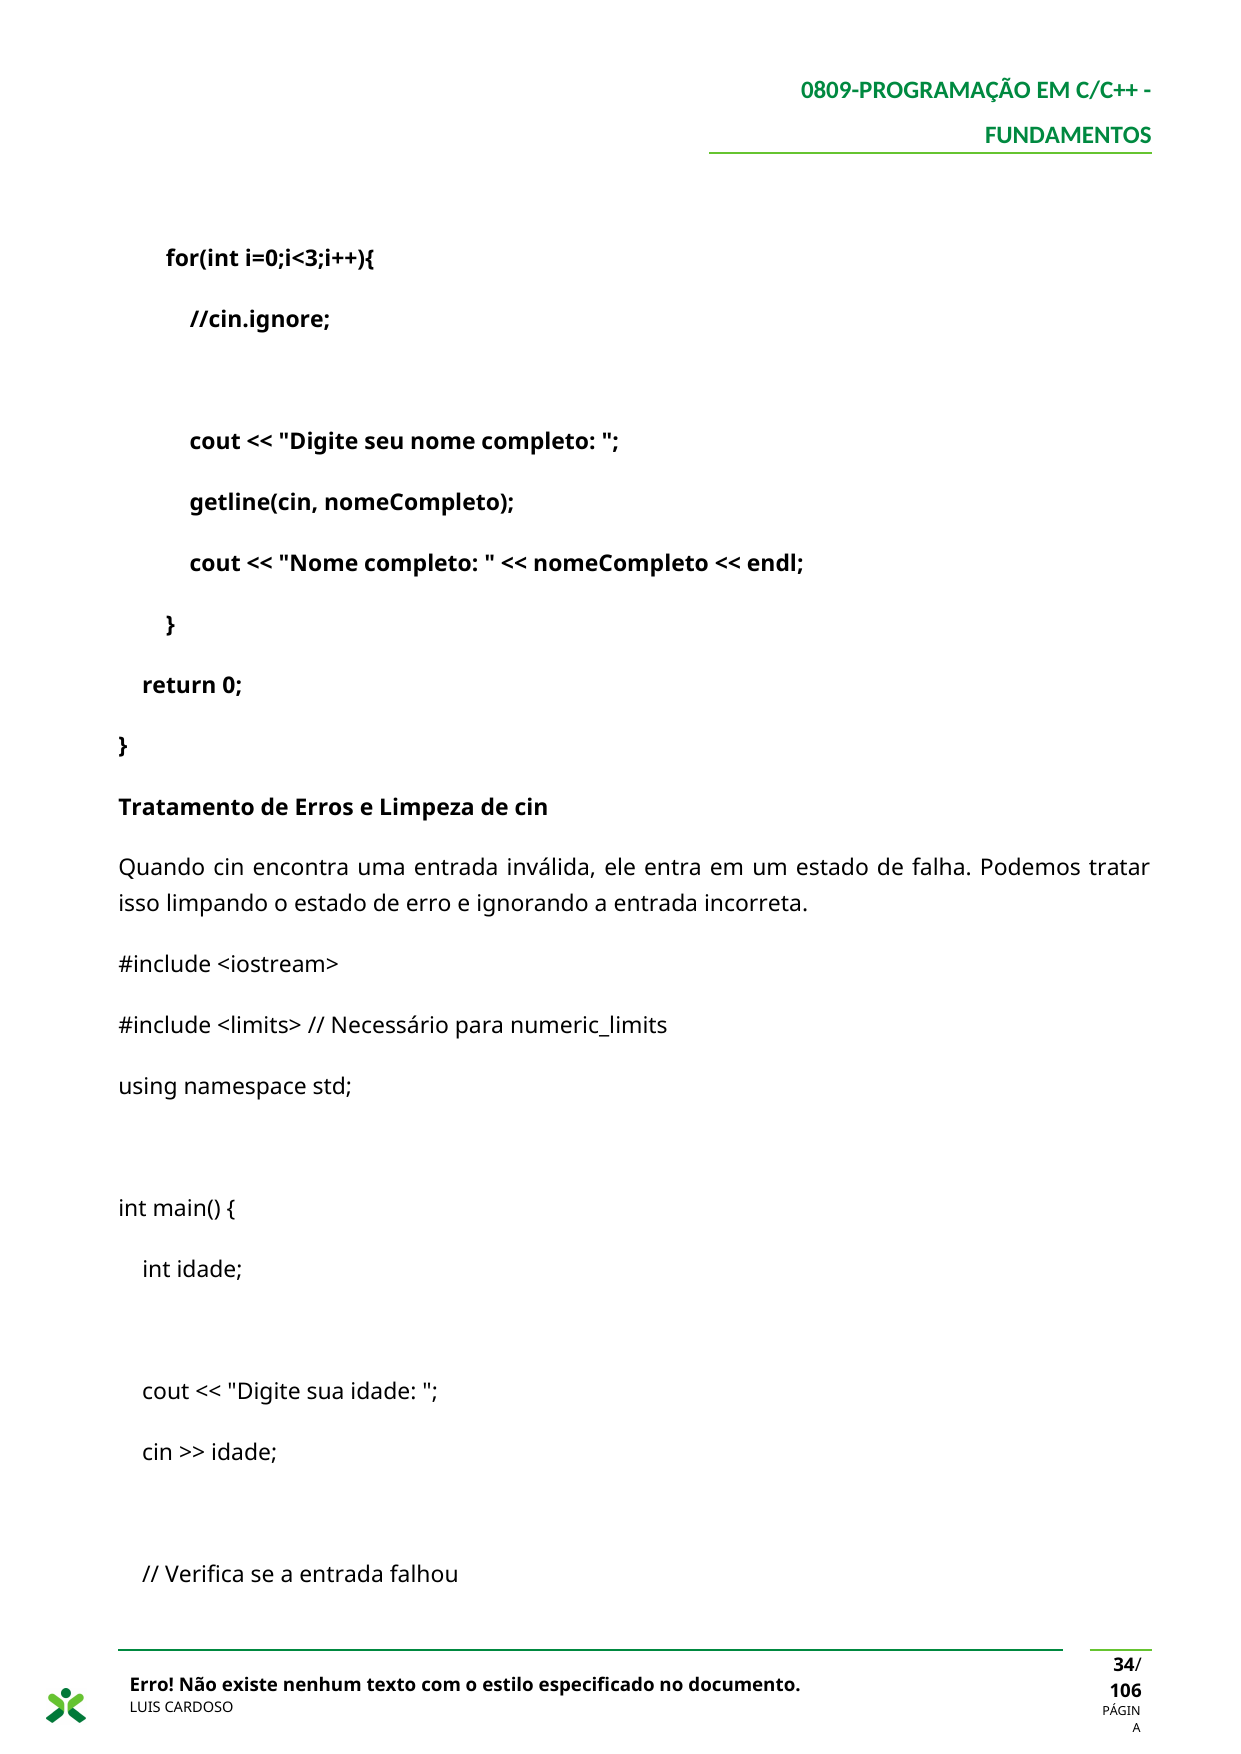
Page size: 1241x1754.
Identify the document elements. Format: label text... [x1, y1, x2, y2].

text getline(cin, nomeCompleto); [118, 486, 1152, 517]
text } [118, 729, 1152, 761]
text cout << "Nome completo: " << nomeCompleto << endl; [118, 547, 1152, 578]
text cout << "Digite sua idade: "; [118, 1375, 1152, 1406]
picture [46, 1688, 87, 1725]
text int idade; [118, 1253, 1152, 1284]
text // Verifica se a entrada falhou [118, 1558, 1152, 1589]
text } [118, 608, 1152, 639]
text #include <iostream> [118, 948, 1152, 979]
text Quando cin encontra uma entrada inválida, ele entra em um estado de falha. Podemos tratar isso limpando o estado de erro e ignorando a entrada incorreta. [118, 851, 1152, 918]
text Tratamento de Erros e Limpeza de cin [118, 790, 1152, 822]
text #include <limits> // Necessário para numeric_limits [118, 1009, 1152, 1040]
text cout << "Digite seu nome completo: "; [118, 425, 1152, 456]
text for(int i=0;i<3;i++){ [118, 242, 1152, 273]
text return 0; [118, 668, 1152, 700]
text cin >> idade; [118, 1436, 1152, 1467]
text //cin.ignore; [118, 303, 1152, 334]
text int main() { [118, 1192, 1152, 1223]
text using namespace std; [118, 1070, 1152, 1101]
